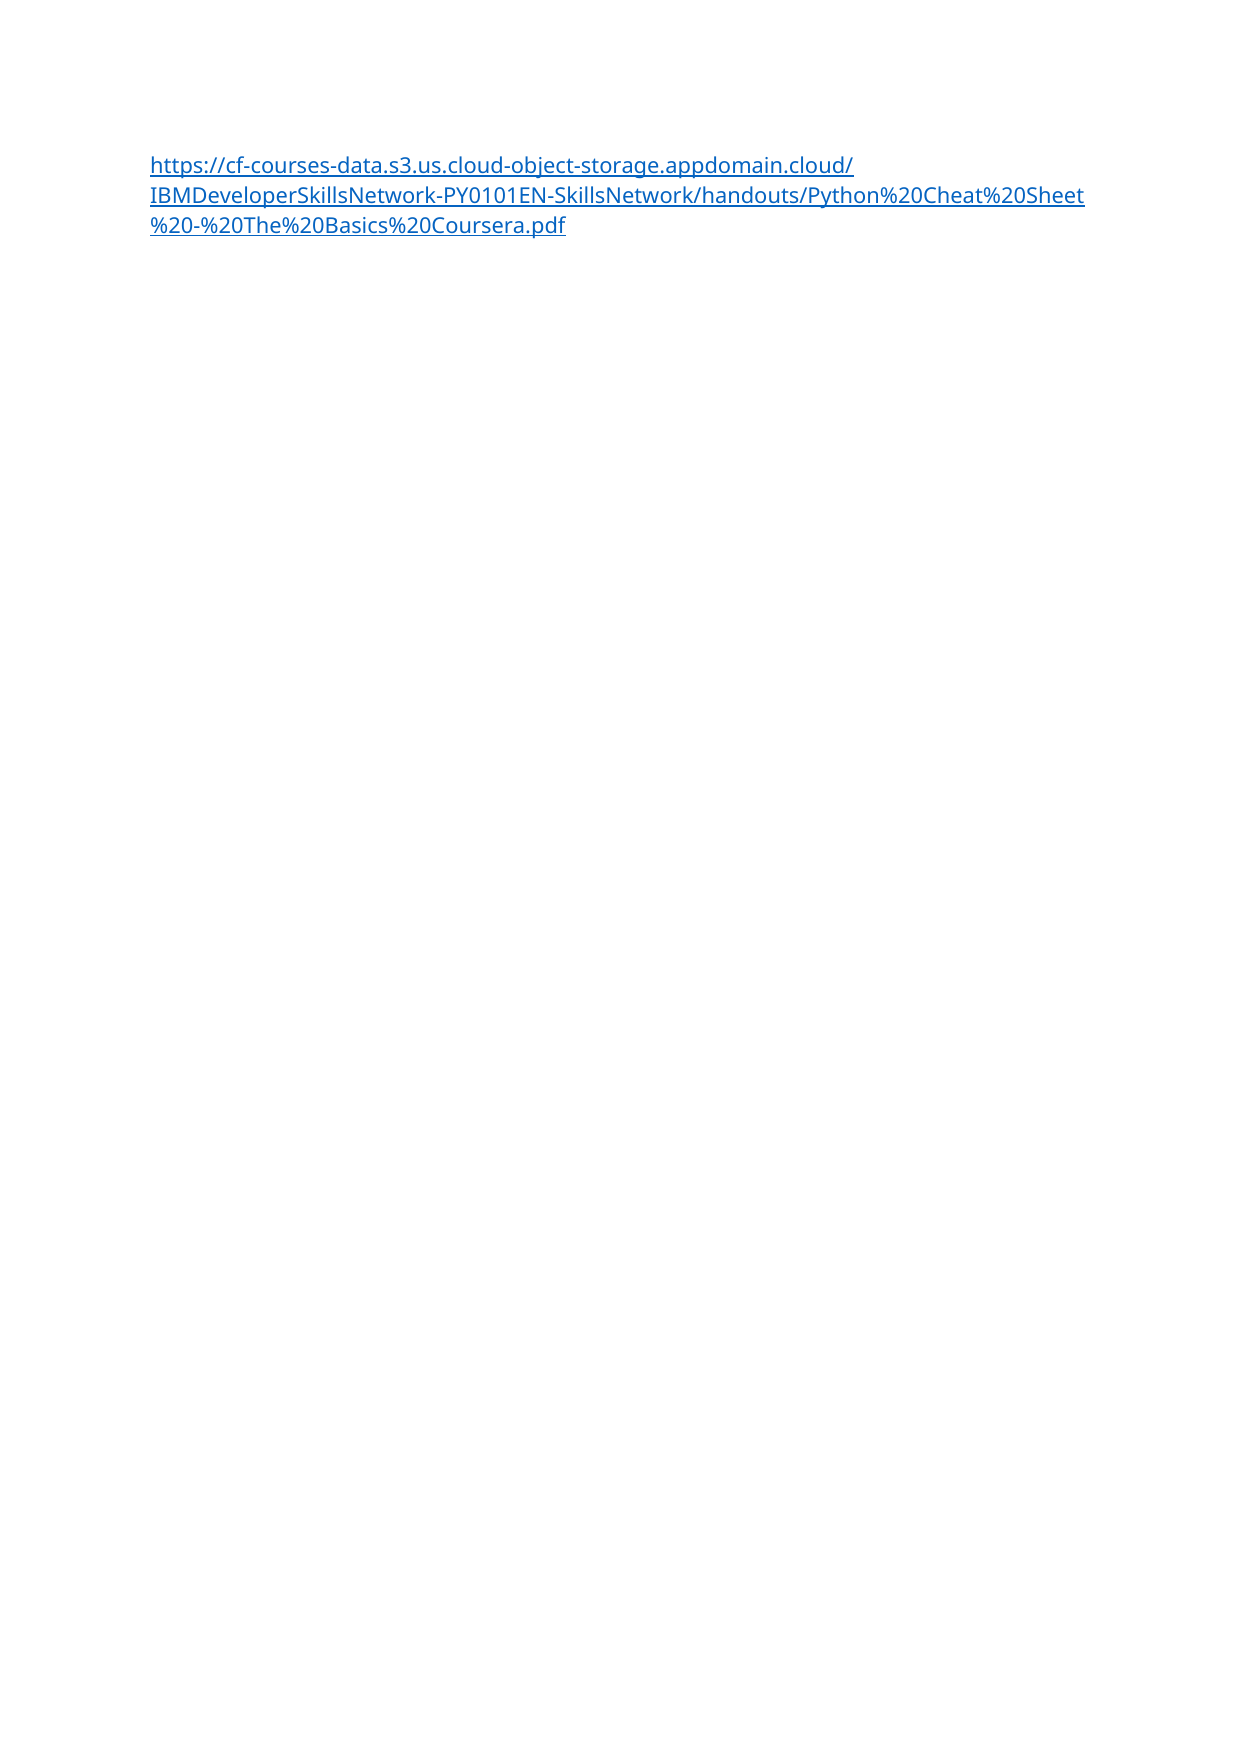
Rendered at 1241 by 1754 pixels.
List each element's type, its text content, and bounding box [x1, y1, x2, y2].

text https://cf-courses-data.s3.us.cloud-object-storage.appdomain.cloud/IBMDeveloperSkillsNetwork-PY0101EN-SkillsNetwork/handouts/Python%20Cheat%20Sheet%20-%20The%20Basics%20Coursera.pdf [150, 150, 1090, 239]
